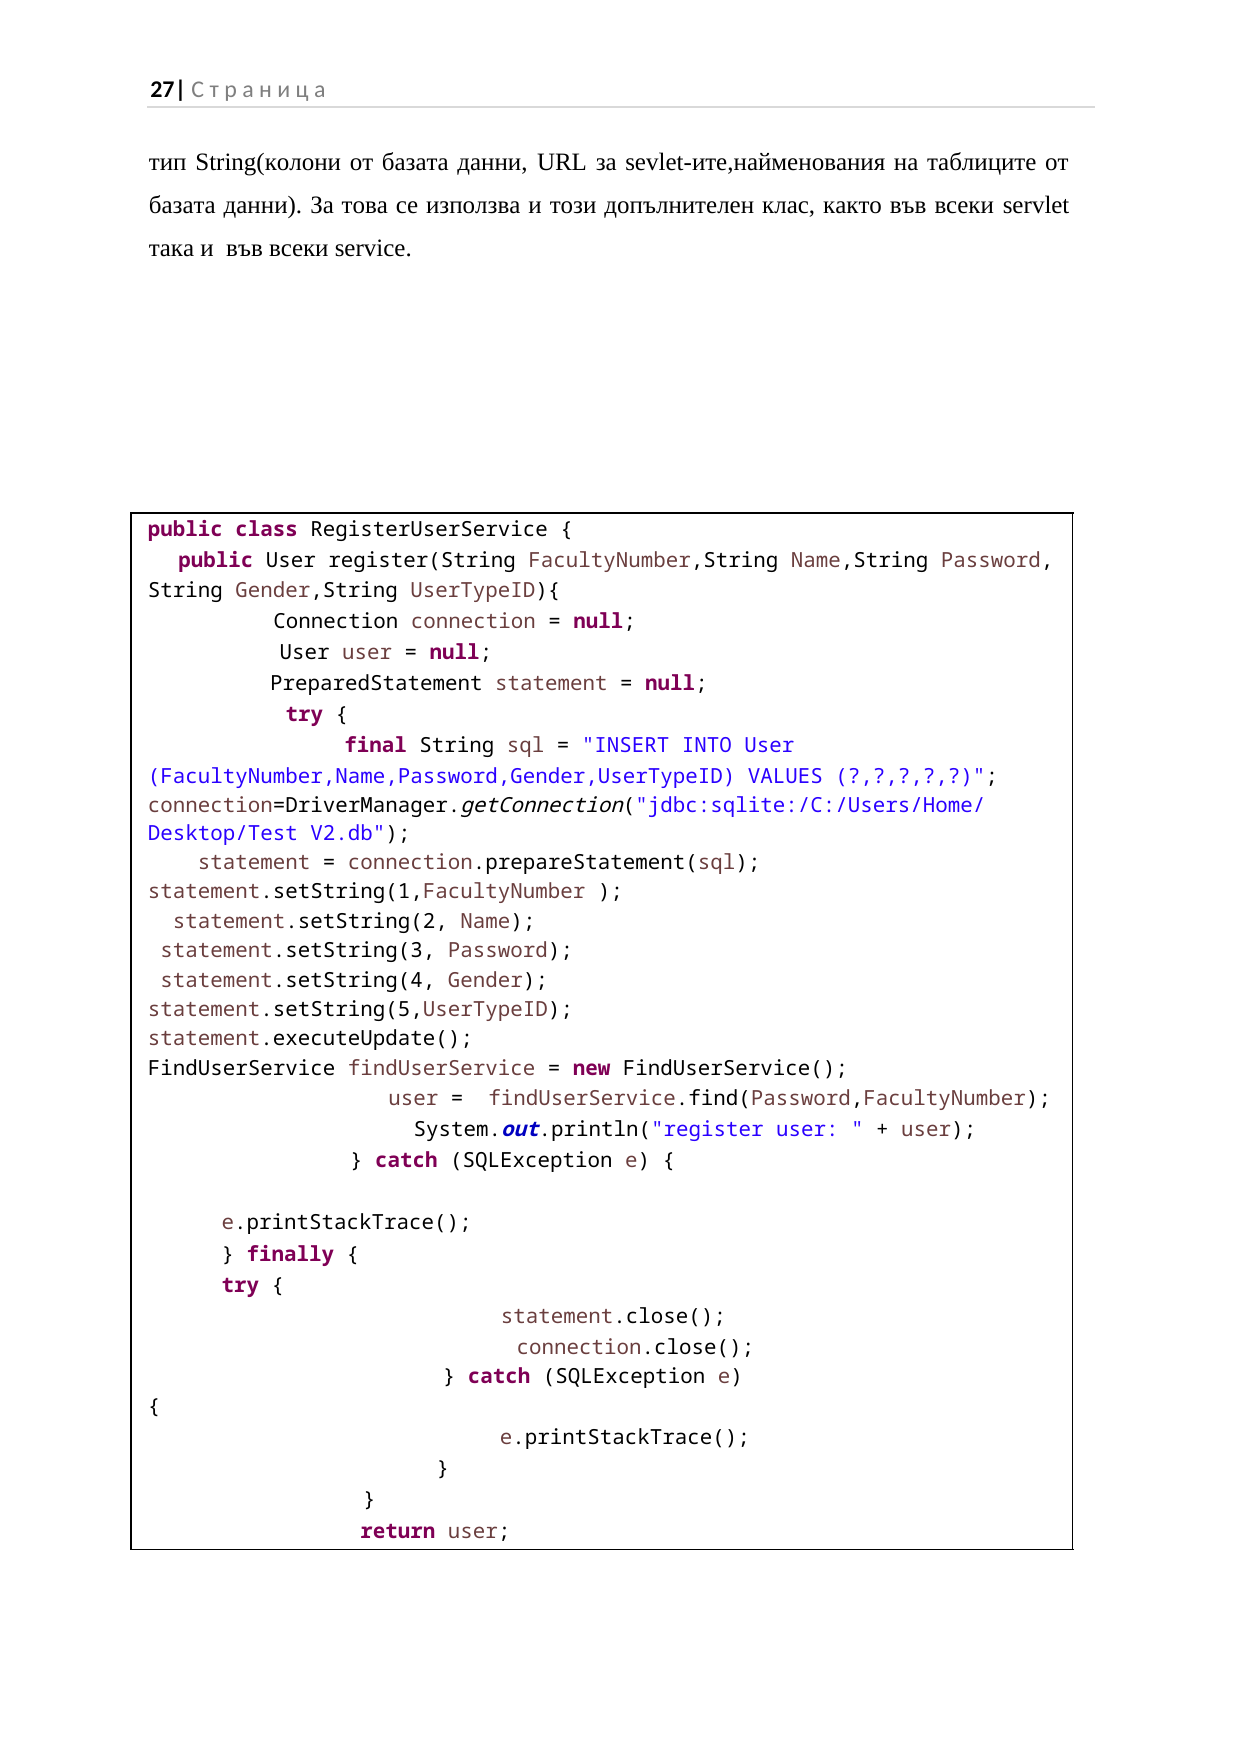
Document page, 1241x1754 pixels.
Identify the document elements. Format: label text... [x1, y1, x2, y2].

table_header public class RegisterUserService { public User register(String FacultyNumber,String Name,String Password, String Gender,String UserTypeID){ Connection connection = null; User user = null; PreparedStatement statement = null; try { final String sql = "INSERT INTO User (FacultyNumber,Name,Password,Gender,UserTypeID) VALUES (?,?,?,?,?)"; connection=DriverManager.getConnection("jdbc:sqlite:/C:/Users/Home/Desktop/Test V2.db"); statement = connection.prepareStatement(sql); statement.setString(1,FacultyNumber ); statement.setString(2, Name); statement.setString(3, Password); statement.setString(4, Gender); statement.setString(5,UserTypeID); statement.executeUpdate(); FindUserService findUserService = new FindUserService(); user = findUserService.find(Password,FacultyNumber); System.out.println("register user: " + user); } catch (SQLException e) { e.printStackTrace(); } finally { try { statement.close(); connection.close(); } catch (SQLException e) { e.printStackTrace(); } } return user; [132, 514, 1072, 1548]
